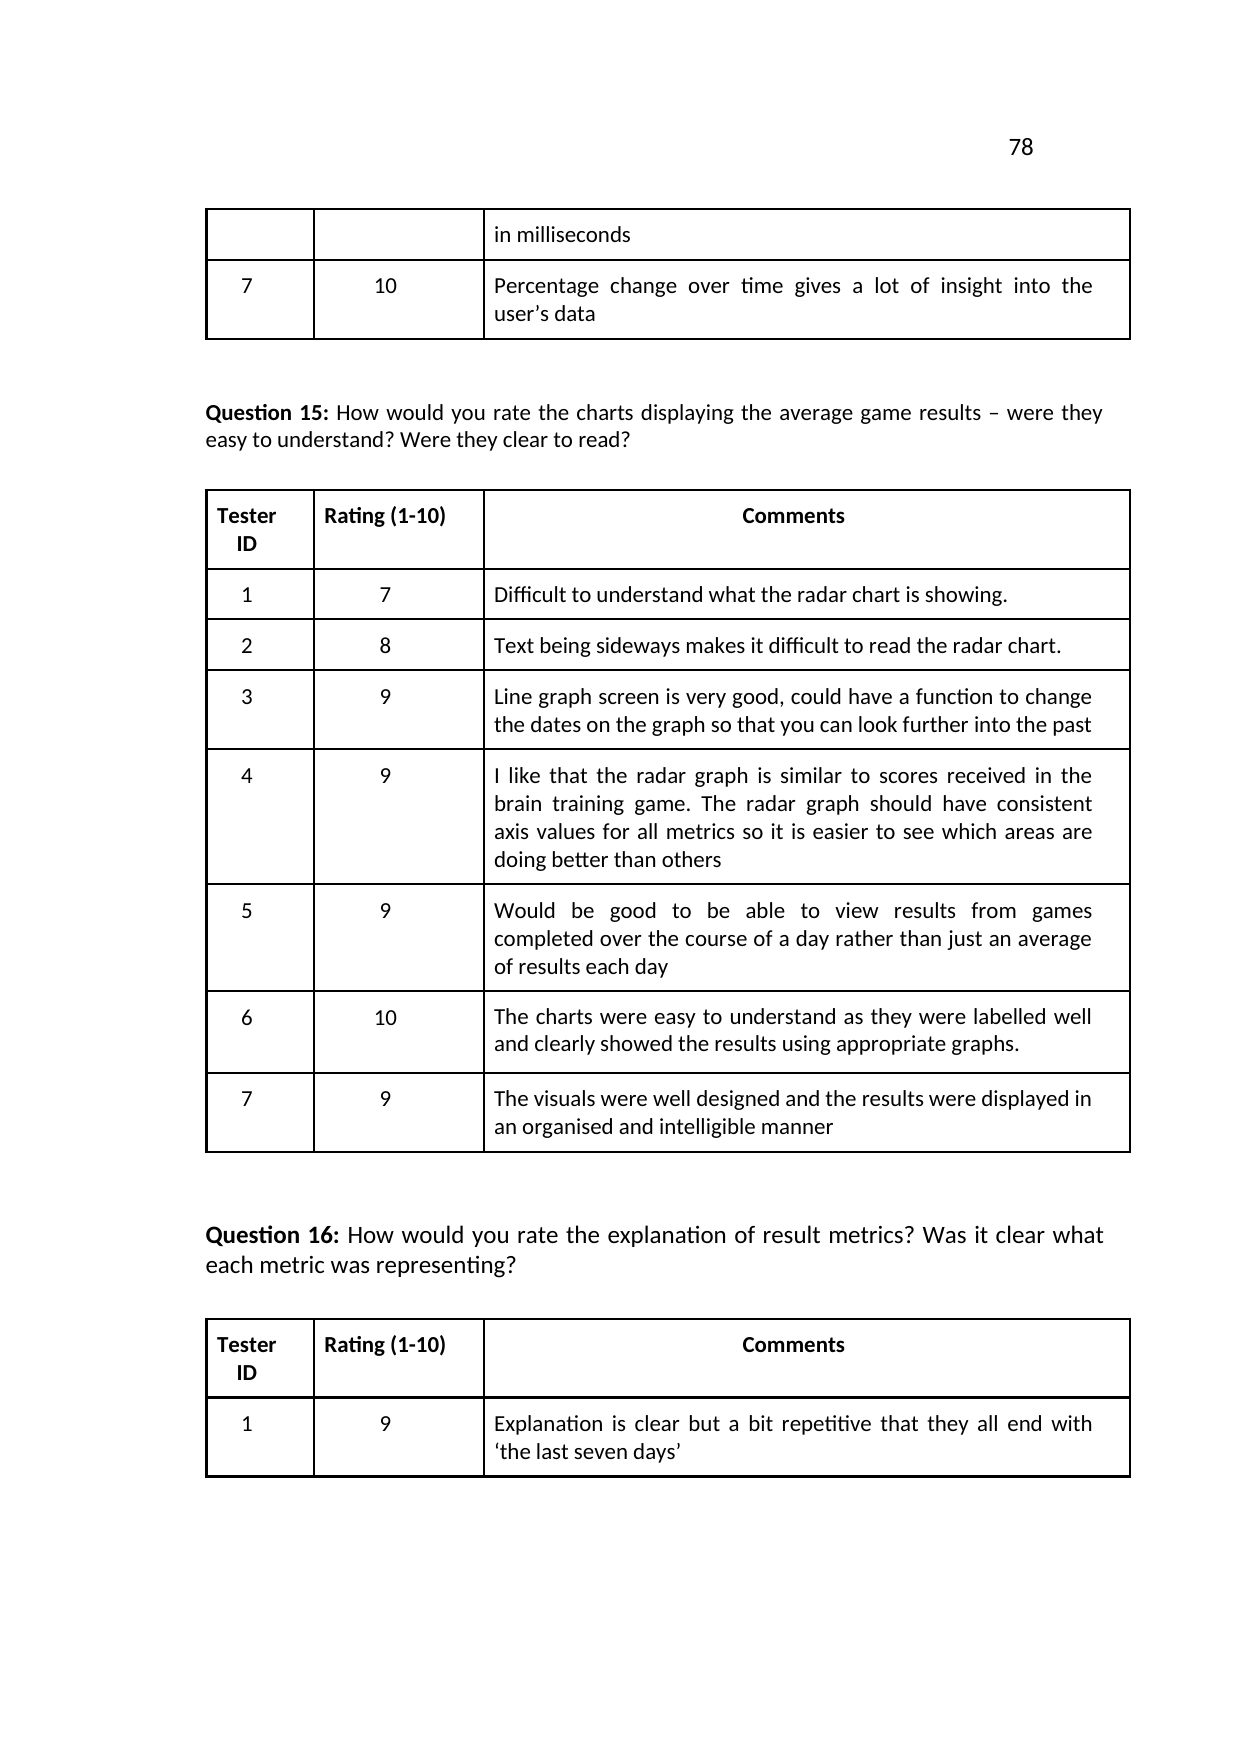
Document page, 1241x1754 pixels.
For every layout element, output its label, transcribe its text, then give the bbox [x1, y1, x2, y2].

table_cell 10 [315, 992, 483, 1072]
table_cell 10 [315, 261, 483, 337]
table_cell 7 [208, 1074, 313, 1151]
table_cell 7 [315, 570, 483, 618]
table_cell 9 [315, 671, 483, 748]
table_cell 3 [208, 671, 313, 748]
table_cell Would be good to be able to view results from games completed over the course of a day rather than just an average of results each day [485, 885, 1129, 990]
table_cell Difficult to understand what the radar chart is showing. [485, 570, 1129, 618]
table_cell Line graph screen is very good, could have a function to change the dates on the graph so that you can look further into the past [485, 671, 1129, 748]
table_header Rating (1-10) [315, 1320, 483, 1396]
table_cell Percentage change over time gives a lot of insight into the user’s data [485, 261, 1129, 337]
table_cell Text being sideways makes it difficult to read the radar chart. [485, 620, 1129, 669]
table_cell 9 [315, 210, 483, 258]
table_cell The charts were easy to understand as they were labelled well and clearly showed the results using appropriate graphs. [485, 992, 1129, 1072]
table_header Comments [485, 491, 1129, 567]
table_header Tester ID [208, 1320, 313, 1396]
table_header Comments [485, 1320, 1129, 1396]
text Question 15: How would you rate the charts displaying the average game results – were they easy to understand? Were they clear to read? [205, 399, 1105, 453]
table_header Tester ID [208, 491, 313, 567]
table_cell 9 [315, 1399, 483, 1475]
table_cell 7 [208, 261, 313, 337]
table_cell I like that the radar graph is similar to scores received in the brain training game. The radar graph should have consistent axis values for all metrics so it is easier to see which areas are doing better than others [485, 750, 1129, 883]
table_cell 9 [315, 1074, 483, 1151]
table_cell 9 [315, 750, 483, 883]
table_cell 6 [208, 210, 313, 258]
table_cell 4 [208, 750, 313, 883]
table_cell 5 [208, 885, 313, 990]
table_cell 9 [315, 885, 483, 990]
table_cell 1 [208, 1399, 313, 1475]
text Question 16: How would you rate the explanation of result metrics? Was it clear what each metric was representing? [205, 1220, 1105, 1280]
table_cell Explanation is clear but a bit repetitive that they all end with ‘the last seven days’ [485, 1399, 1129, 1475]
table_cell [485, 210, 1129, 258]
table_cell 6 [208, 992, 313, 1072]
table_header Rating (1-10) [315, 491, 483, 567]
table_cell 2 [208, 620, 313, 669]
table_cell 8 [315, 620, 483, 669]
table_cell 1 [208, 570, 313, 618]
table_cell The visuals were well designed and the results were displayed in an organised and intelligible manner [485, 1074, 1129, 1151]
